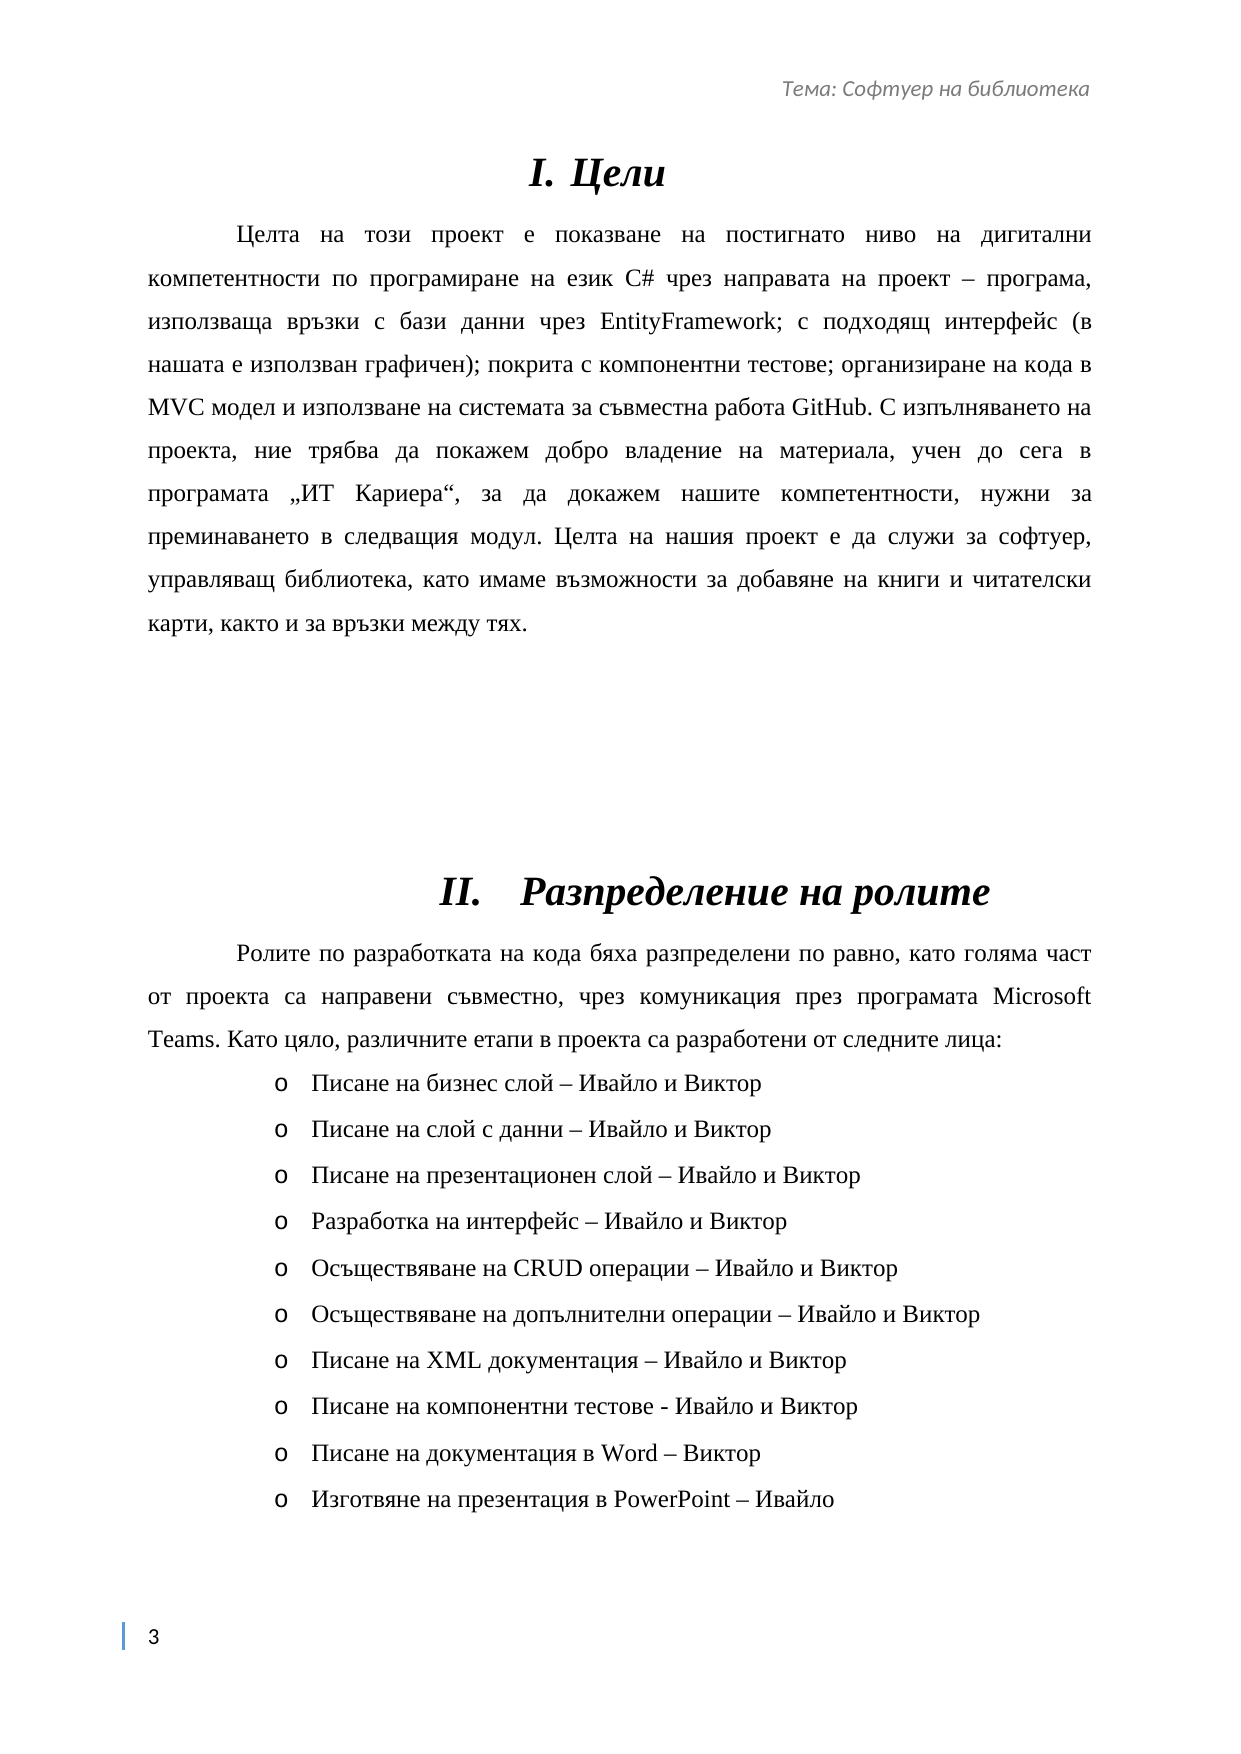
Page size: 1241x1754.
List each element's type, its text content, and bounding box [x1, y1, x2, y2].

list Писане на слой с данни – Ивайло и Виктор [274, 1114, 1093, 1145]
list Осъществяване на допълнителни операции – Ивайло и Виктор [274, 1299, 1093, 1330]
text Ролите по разработката на кода бяха разпределени по равно, като голяма част от проекта са направени съвместно, чрез комуникация през програмата Microsoft Teams. Като цяло, различните етапи в проекта са разработени от следните лица: [148, 938, 1093, 1053]
list Разработка на интерфейс – Ивайло и Виктор [274, 1206, 1093, 1237]
list Писане на документация в Word – Виктор [274, 1438, 1093, 1468]
list Писане на презентационен слой – Ивайло и Виктор [274, 1160, 1093, 1191]
text Целта на този проект е показване на постигнато ниво на дигитални компетентности по програмиране на език С# чрез направата на проект – програма, използваща връзки с бази данни чрез EntityFramework; с подходящ интерфейс (в нашата е използван графичен); покрита с компонентни тестове; организиране на кода в MVC модел и използване на системата за съвместна работа GitHub. С изпълняването на проекта, ние трябва да покажем добро владение на материала, учен до сега в програмата „ИТ Кариера“, за да докажем нашите компетентности, нужни за преминаването в следващия модул. Целта на нашия проект е да служи за софтуер, управляващ библиотека, като имаме възможности за добавяне на книги и читателски карти, както и за връзки между тях. [148, 219, 1093, 636]
list Писане на XML документация – Ивайло и Виктор [274, 1345, 1093, 1376]
list Осъществяване на CRUD операции – Ивайло и Виктор [274, 1253, 1093, 1283]
text Разпределение на ролите [384, 866, 1093, 914]
list Писане на бизнес слой – Ивайло и Виктор [274, 1068, 1093, 1098]
list Изготвяне на презентация в PowerPoint – Ивайло [274, 1484, 1093, 1515]
list Писане на компонентни тестове - Ивайло и Виктор [274, 1391, 1093, 1422]
text Цели [133, 148, 1093, 196]
